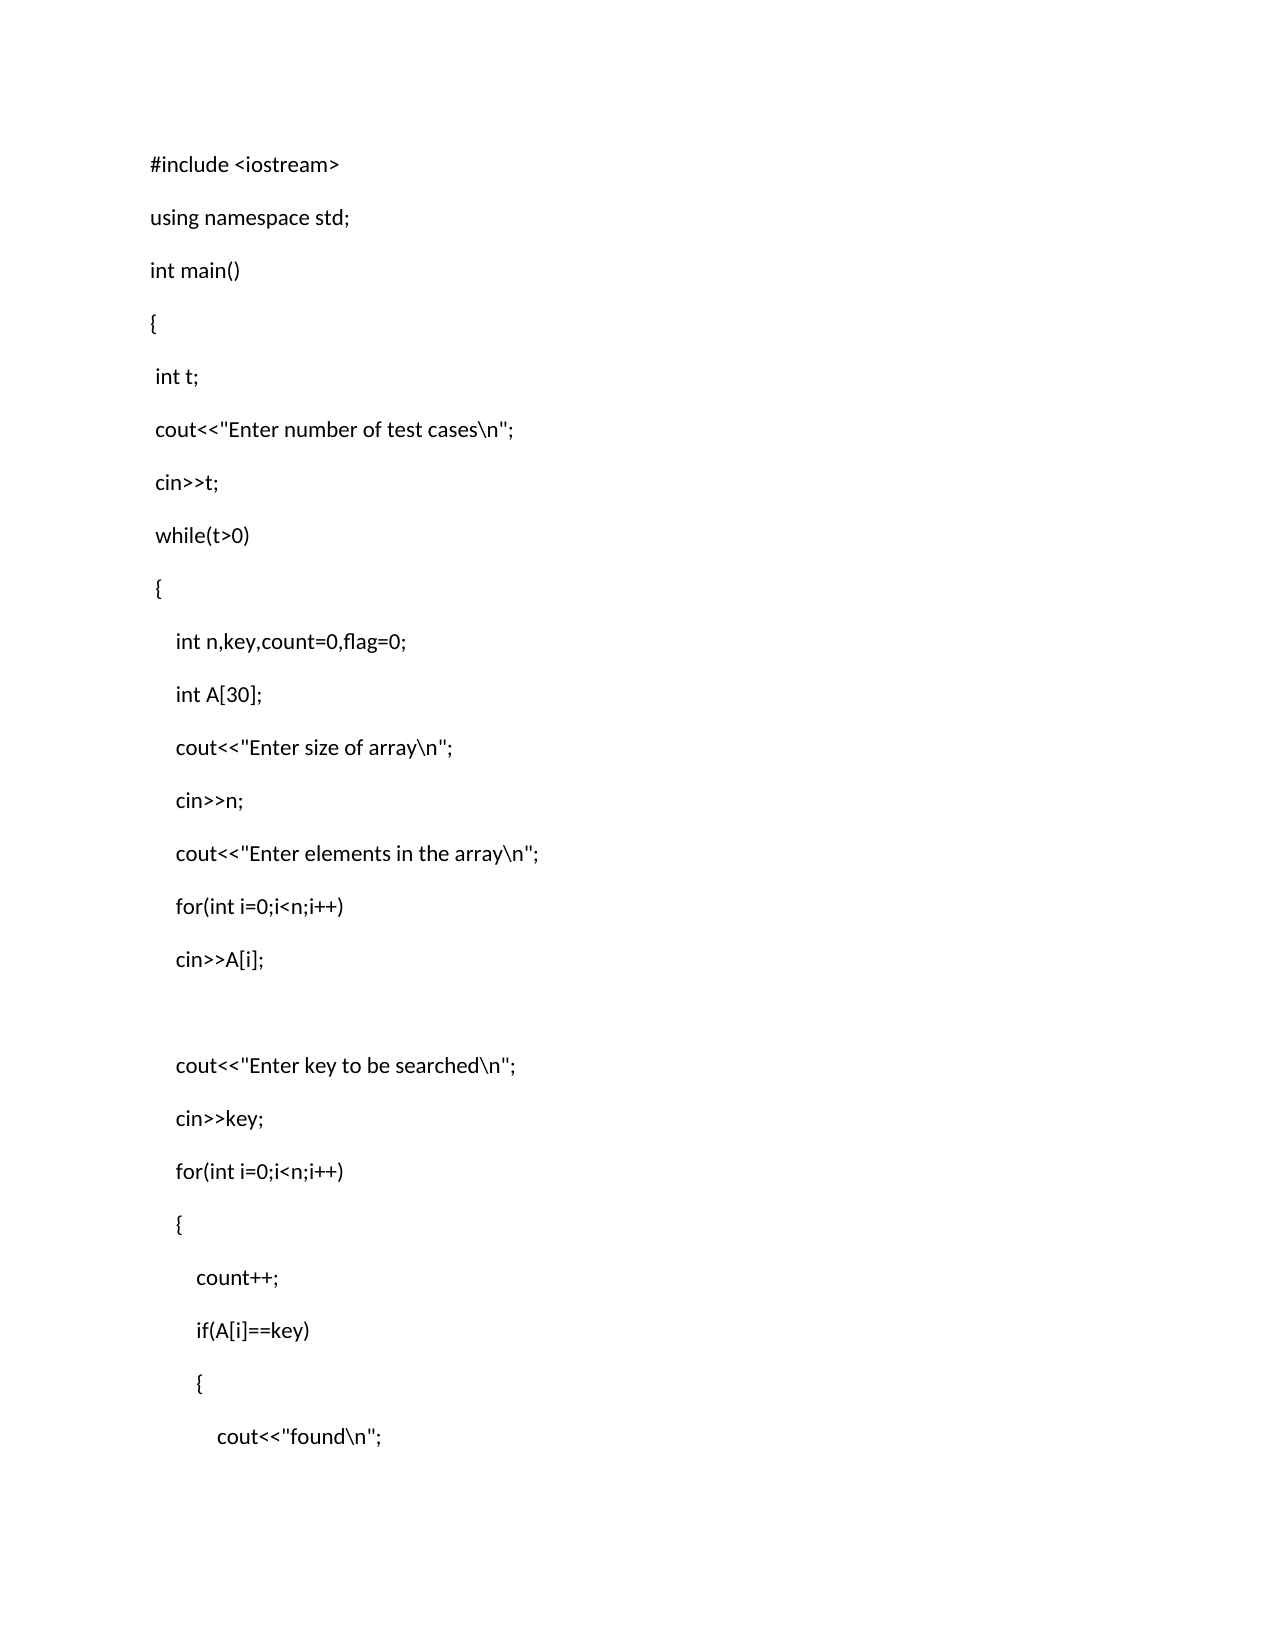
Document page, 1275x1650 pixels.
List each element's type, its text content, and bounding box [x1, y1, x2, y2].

text { [150, 1369, 1125, 1397]
text cout<<"Enter key to be searched\n"; [150, 1051, 1125, 1079]
text count++; [150, 1263, 1125, 1291]
text { [150, 574, 1125, 602]
text int A[30]; [150, 680, 1125, 708]
text cout<<"Enter elements in the array\n"; [150, 839, 1125, 867]
text if(A[i]==key) [150, 1316, 1125, 1344]
text int t; [150, 362, 1125, 390]
text cout<<"found\n"; [150, 1422, 1125, 1451]
text cin>>key; [150, 1104, 1125, 1132]
text { [150, 309, 1125, 337]
text cout<<"Enter size of array\n"; [150, 733, 1125, 761]
text cin>>t; [150, 468, 1125, 496]
text cin>>n; [150, 786, 1125, 814]
text int main() [150, 256, 1125, 284]
text cout<<"Enter number of test cases\n"; [150, 415, 1125, 443]
text { [150, 1210, 1125, 1238]
text for(int i=0;i<n;i++) [150, 1157, 1125, 1185]
text cin>>A[i]; [150, 945, 1125, 973]
text #include <iostream> [150, 150, 1125, 178]
text using namespace std; [150, 203, 1125, 231]
text while(t>0) [150, 521, 1125, 549]
text int n,key,count=0,flag=0; [150, 627, 1125, 655]
text for(int i=0;i<n;i++) [150, 892, 1125, 920]
